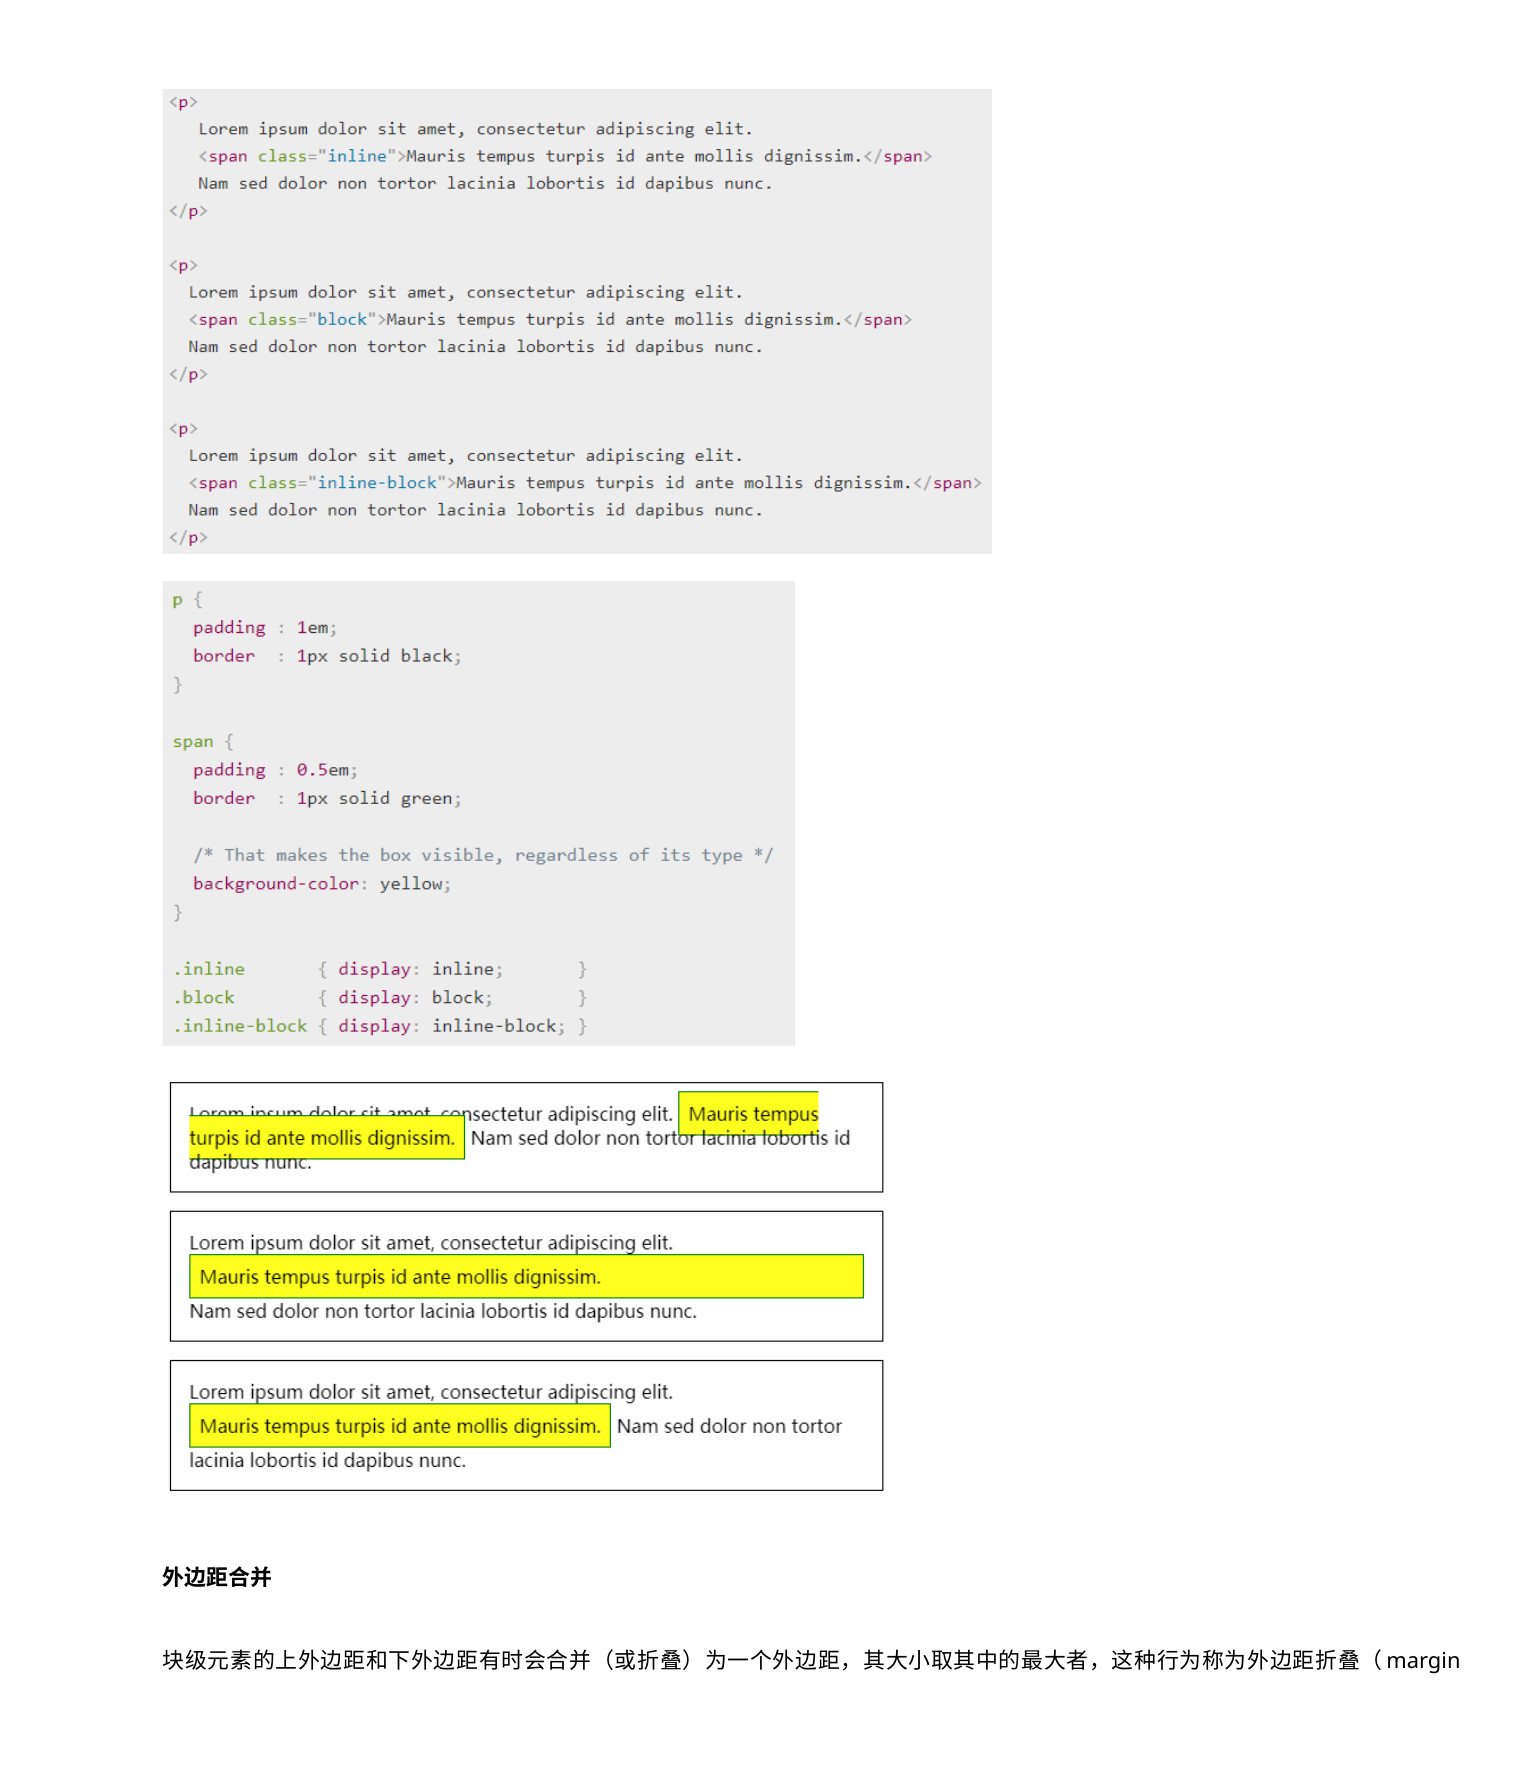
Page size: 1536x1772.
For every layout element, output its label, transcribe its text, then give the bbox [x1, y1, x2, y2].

picture [162, 1073, 888, 1499]
picture [162, 581, 796, 1046]
subtitle 外边距合并 [119, 1560, 1460, 1592]
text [162, 1642, 1460, 1675]
picture [162, 89, 993, 554]
